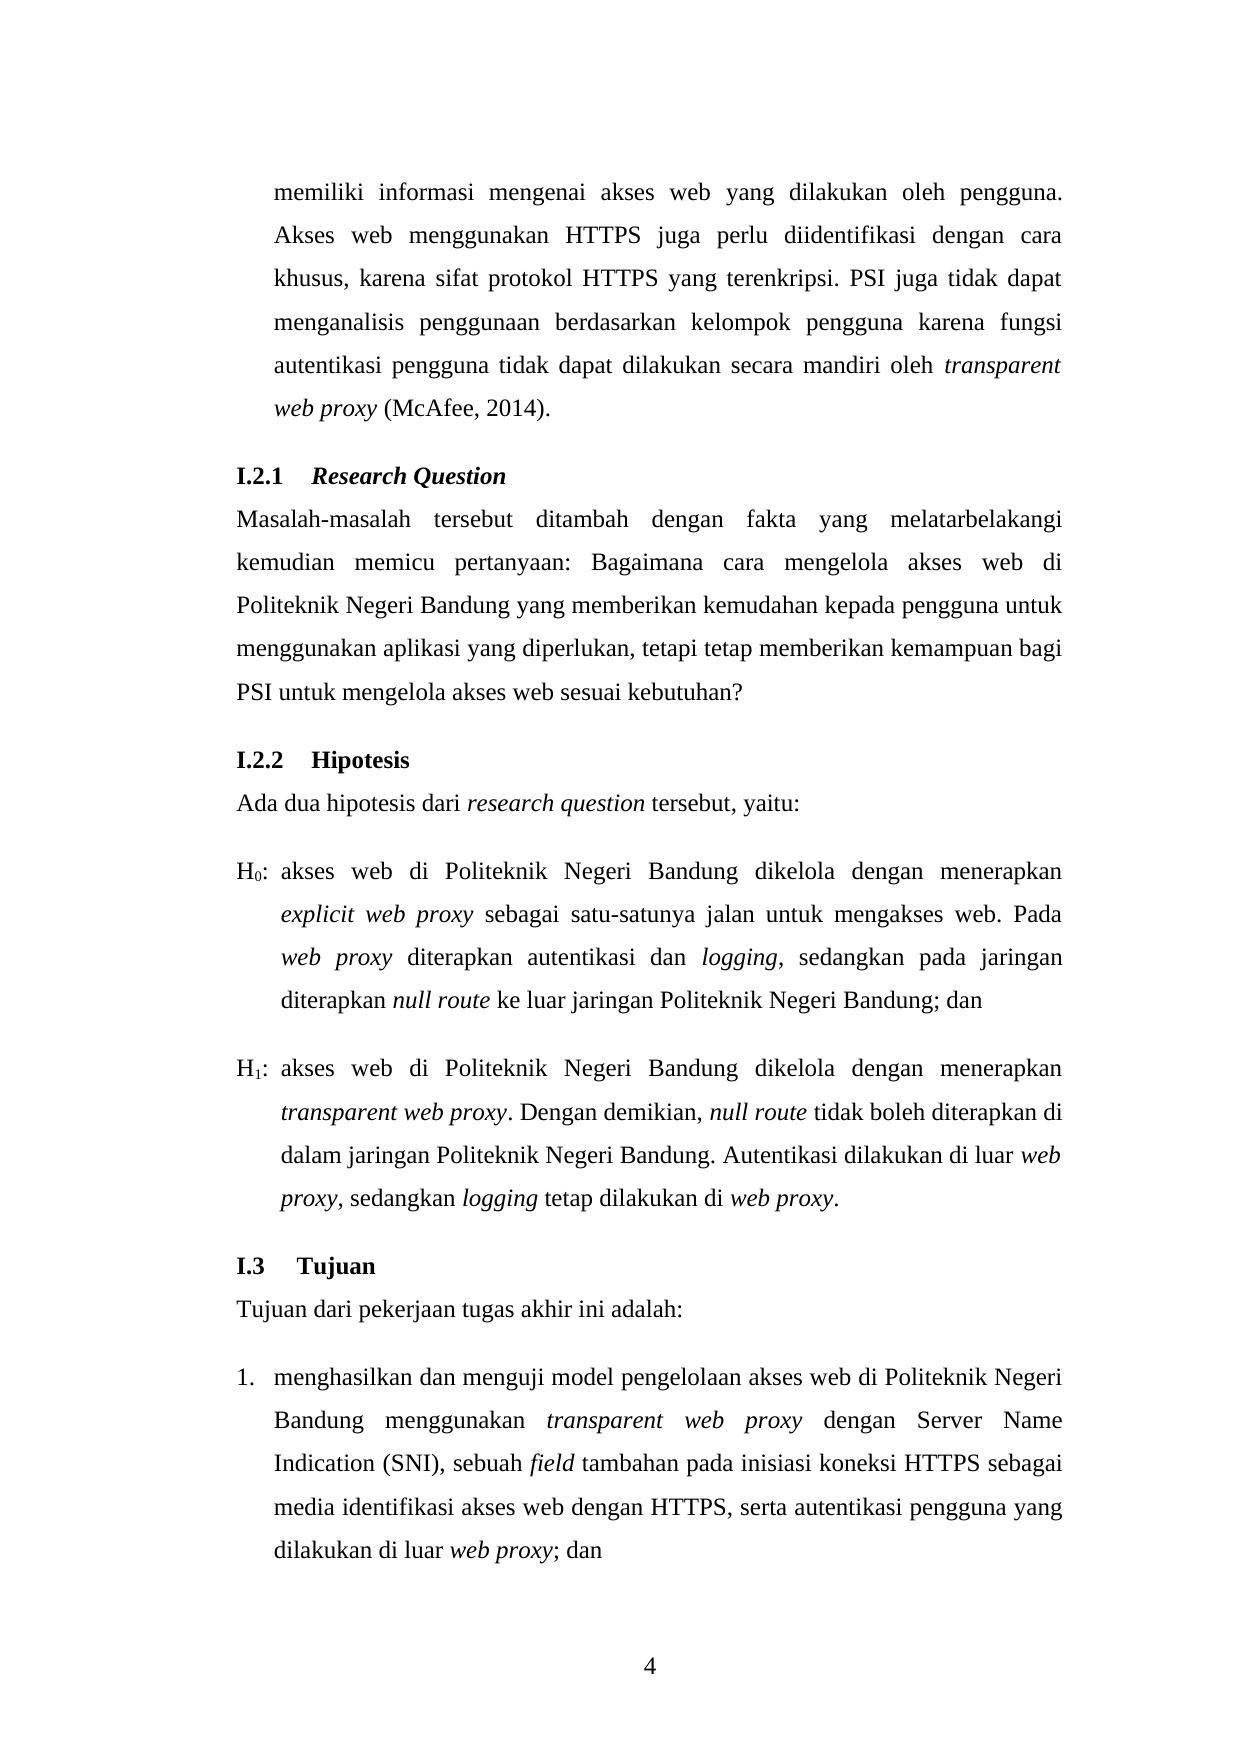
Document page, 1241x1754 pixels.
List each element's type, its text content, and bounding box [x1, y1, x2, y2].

text Tujuan dari pekerjaan tugas akhir ini adalah: [236, 1294, 1063, 1323]
text H0: akses web di Politeknik Negeri Bandung dikelola dengan menerapkan explicit web proxy sebagai satu-satunya jalan untuk mengakses web. Pada web proxy diterapkan autentikasi dan logging, sedangkan pada jaringan diterapkan null route ke luar jaringan Politeknik Negeri Bandung; dan [236, 856, 1063, 1014]
text H1: akses web di Politeknik Negeri Bandung dikelola dengan menerapkan transparent web proxy. Dengan demikian, null route tidak boleh diterapkan di dalam jaringan Politeknik Negeri Bandung. Autentikasi dilakukan di luar web proxy, sedangkan logging tetap dilakukan di web proxy. [236, 1053, 1063, 1212]
subtitle Research Question [236, 461, 1063, 490]
text Masalah-masalah tersebut ditambah dengan fakta yang melatarbelakangi kemudian memicu pertanyaan: Bagaimana cara mengelola akses web di Politeknik Negeri Bandung yang memberikan kemudahan kepada pengguna untuk menggunakan aplikasi yang diperlukan, tetapi tetap memberikan kemampuan bagi PSI untuk mengelola akses web sesuai kebutuhan? [236, 504, 1063, 705]
subtitle Tujuan [236, 1251, 1063, 1280]
list menghasilkan dan menguji model pengelolaan akses web di Politeknik Negeri Bandung menggunakan transparent web proxy dengan Server Name Indication (SNI), sebuah field tambahan pada inisiasi koneksi HTTPS sebagai media identifikasi akses web dengan HTTPS, serta autentikasi pengguna yang dilakukan di luar web proxy; dan [236, 1362, 1063, 1563]
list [236, 177, 1063, 422]
subtitle Hipotesis [236, 745, 1063, 773]
text Ada dua hipotesis dari research question tersebut, yaitu: [236, 788, 1063, 817]
